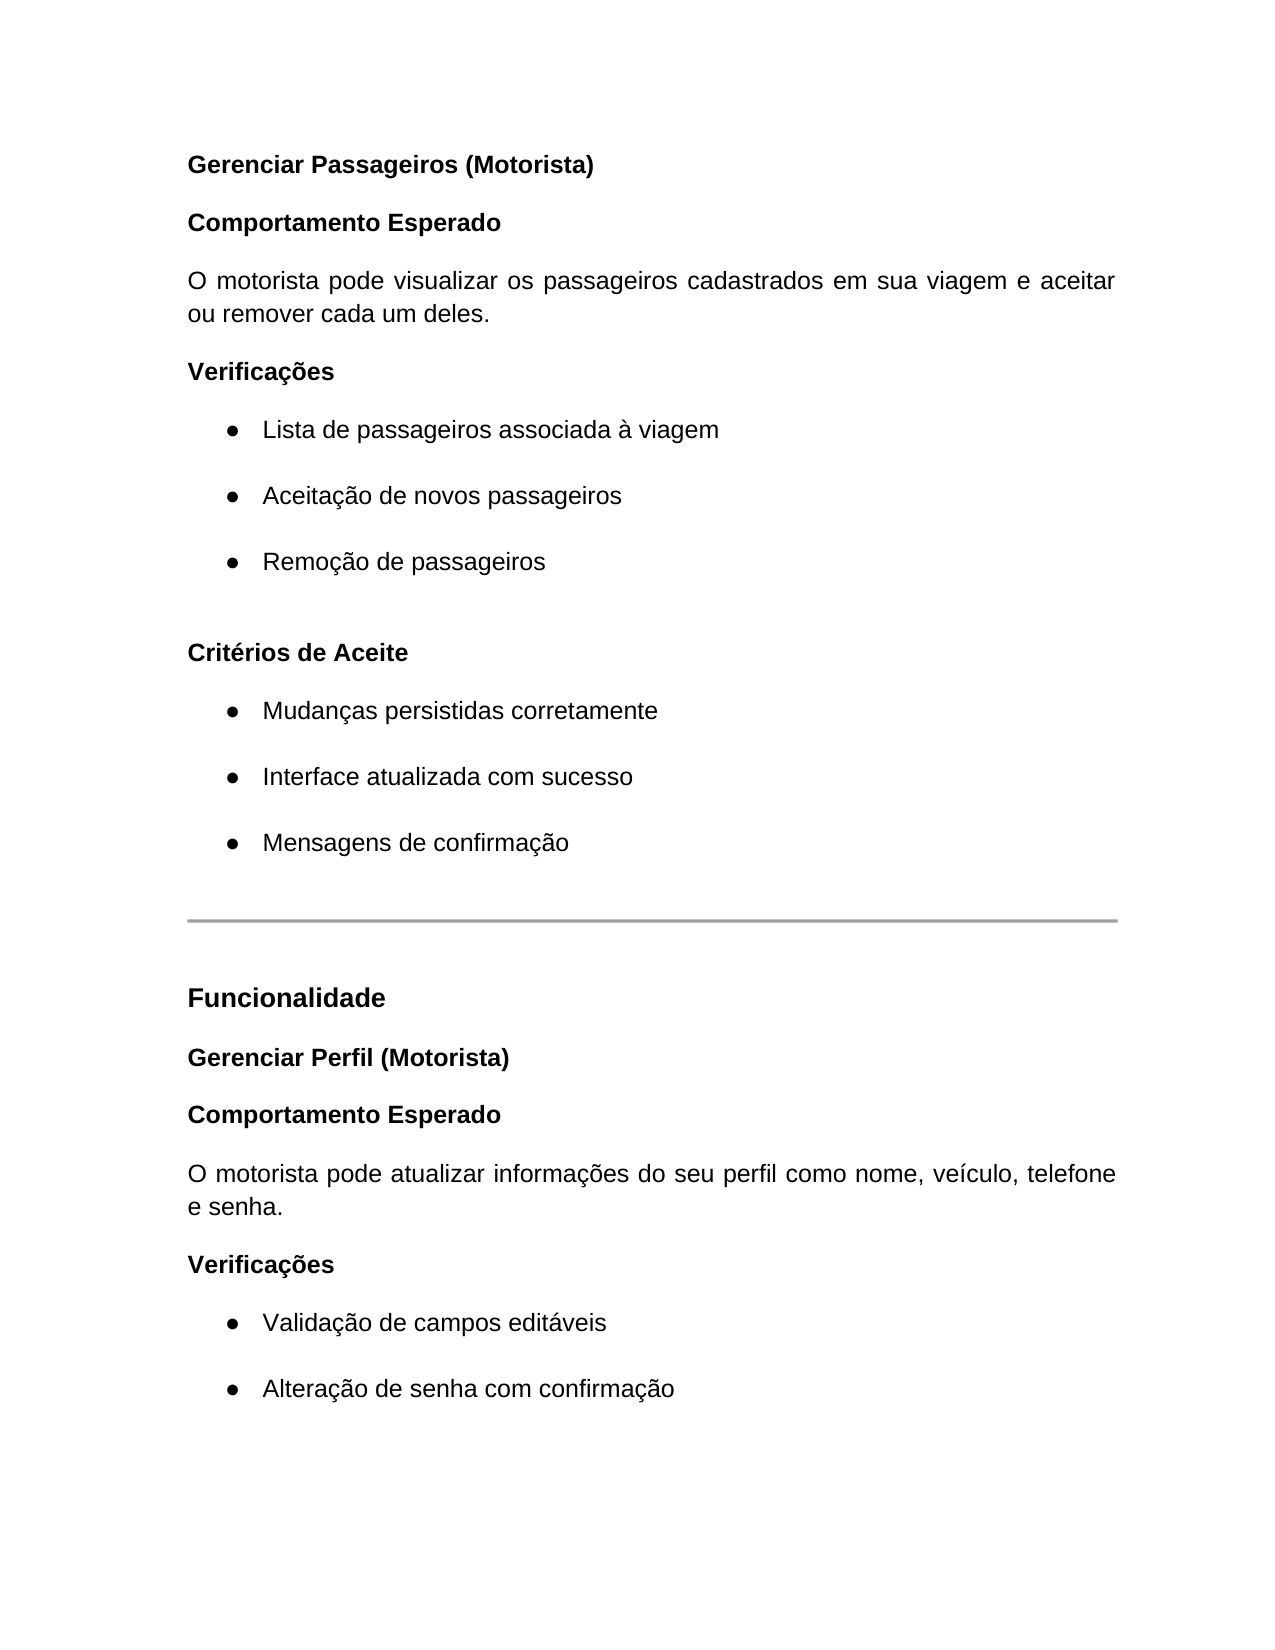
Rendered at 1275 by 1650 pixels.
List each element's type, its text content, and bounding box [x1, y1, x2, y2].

text Verificações [187, 1249, 1118, 1278]
text O motorista pode visualizar os passageiros cadastrados em sua viagem e aceitar ou remover cada um deles. [187, 266, 1118, 328]
text Comportamento Esperado [187, 1101, 1118, 1129]
list Remoção de passageiros [225, 547, 1118, 609]
list Interface atualizada com sucesso [225, 762, 1118, 824]
text Gerenciar Perfil (Motorista) [187, 1042, 1118, 1071]
list Lista de passageiros associada à viagem [225, 415, 1118, 477]
list Mudanças persistidas corretamente [225, 696, 1118, 758]
text Gerenciar Passageiros (Motorista) [187, 150, 1118, 179]
subtitle Funcionalidade [187, 982, 1118, 1013]
list Alteração de senha com confirmação [225, 1374, 1118, 1435]
list Mensagens de confirmação [225, 828, 1118, 890]
text Verificações [187, 357, 1118, 386]
list Validação de campos editáveis [225, 1308, 1118, 1369]
text Critérios de Aceite [187, 638, 1118, 667]
list Aceitação de novos passageiros [225, 481, 1118, 543]
text Comportamento Esperado [187, 208, 1118, 237]
text O motorista pode atualizar informações do seu perfil como nome, veículo, telefone e senha. [187, 1158, 1118, 1220]
